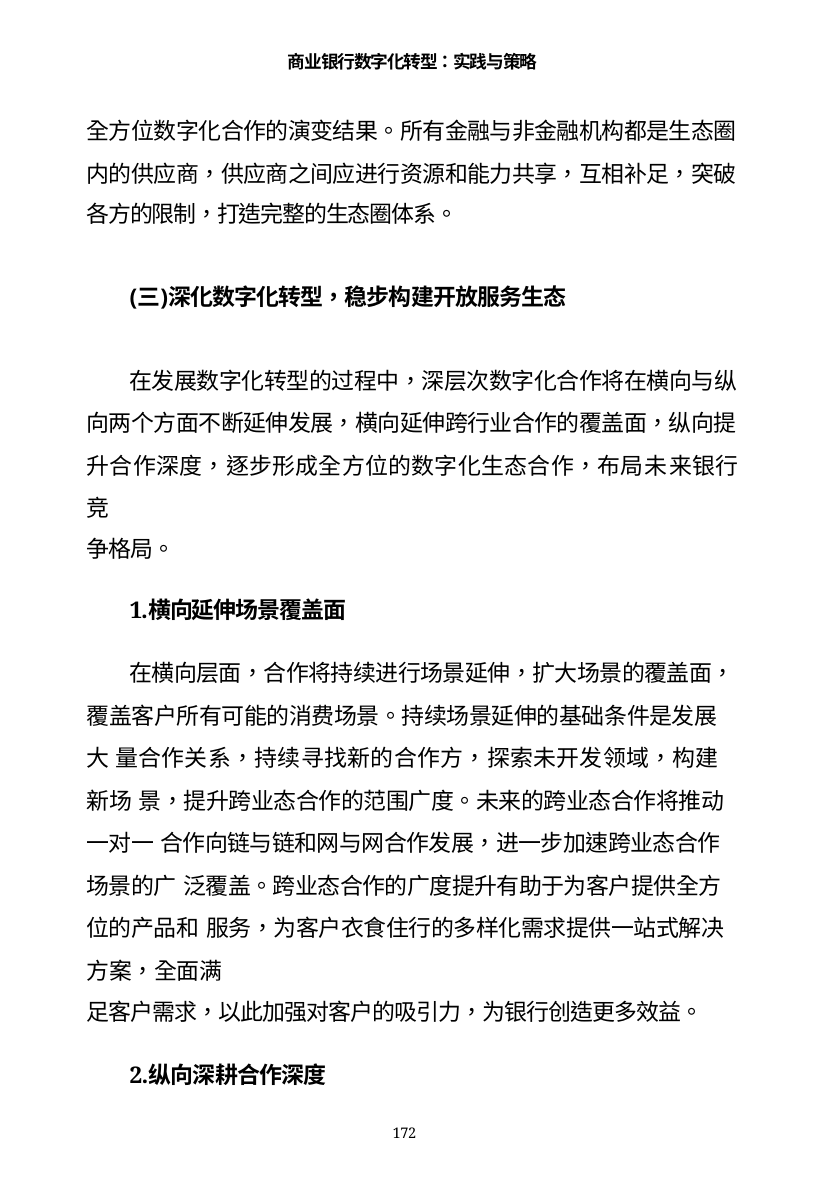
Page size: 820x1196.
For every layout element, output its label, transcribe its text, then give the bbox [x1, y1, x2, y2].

text (三)深化数字化转型，稳步构建开放服务生态 [129, 283, 739, 311]
text 全方位数字化合作的演变结果。所有金融与非金融机构都是生态圈 内的供应商，供应商之间应进行资源和能力共享，互相补足，突破 [86, 115, 738, 189]
text 1.横向延伸场景覆盖面 [129, 596, 739, 624]
text 足客户需求，以此加强对客户的吸引力，为银行创造更多效益。 [86, 997, 739, 1026]
text 在发展数字化转型的过程中，深层次数字化合作将在横向与纵 向两个方面不断延伸发展，横向延伸跨行业合作的覆盖面，纵向提 升合作深度，逐步形成全方位的数字化生态合作，布局未来银行竞 [86, 365, 739, 523]
text 商业银行数字化转型：实践与策略 [288, 51, 739, 73]
text 争格局。 [86, 535, 739, 563]
text 2.纵向深耕合作深度 [129, 1060, 739, 1089]
text 各方的限制，打造完整的生态圈体系。 [86, 200, 739, 228]
text 在横向层面，合作将持续进行场景延伸，扩大场景的覆盖面， 覆盖客户所有可能的消费场景。持续场景延伸的基础条件是发展大 量合作关系，持续寻找新的合作方，探索未开发领域，构建新场 景，提升跨业态合作的范围广度。未来的跨业态合作将推动一对一 合作向链与链和网与网合作发展，进一步加速跨业态合作场景的广 泛覆盖。跨业态合作的广度提升有助于为客户提供全方位的产品和 服务，为客户衣食住行的多样化需求提供一站式解决方案，全面满 [86, 657, 739, 986]
